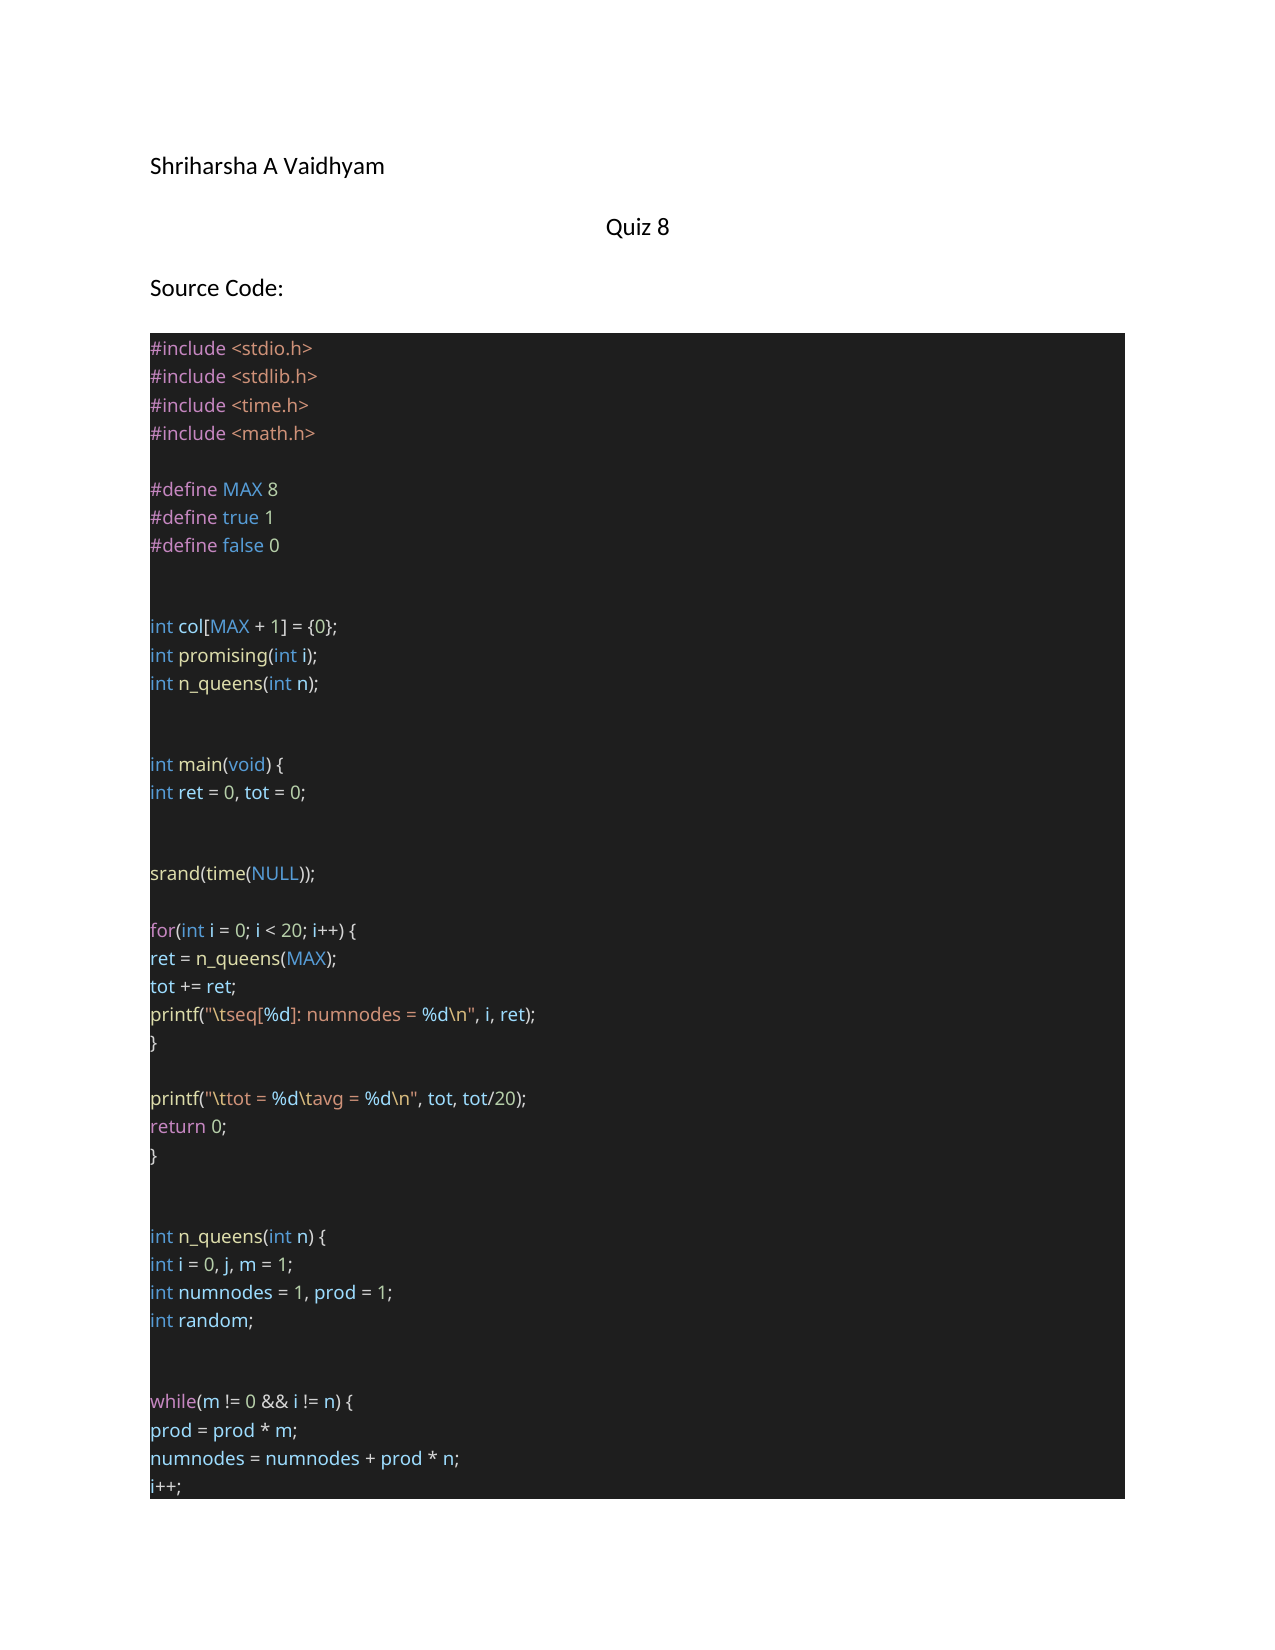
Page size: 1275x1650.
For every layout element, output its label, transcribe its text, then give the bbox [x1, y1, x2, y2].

text printf("\tseq[%d]: numnodes = %d\n", i, ret); [150, 999, 1125, 1027]
text return 0; [150, 1111, 1125, 1139]
text } [150, 1139, 1125, 1167]
text int promising(int i); [150, 639, 1125, 667]
text int i = 0, j, m = 1; [150, 1249, 1125, 1277]
text #define MAX 8 [150, 474, 1125, 502]
text srand(time(NULL)); [150, 858, 1125, 886]
text while(m != 0 && i != n) { [150, 1386, 1125, 1414]
text #define true 1 [150, 502, 1125, 530]
text #include <time.h> [150, 389, 1125, 417]
text int numnodes = 1, prod = 1; [150, 1277, 1125, 1305]
text prod = prod * m; [150, 1414, 1125, 1442]
text int n_queens(int n); [150, 667, 1125, 696]
text for(int i = 0; i < 20; i++) { [150, 914, 1125, 942]
text int main(void) { [150, 749, 1125, 777]
text int ret = 0, tot = 0; [150, 777, 1125, 805]
text int random; [150, 1305, 1125, 1333]
text printf("\ttot = %d\tavg = %d\n", tot, tot/20); [150, 1083, 1125, 1111]
text Source Code: [150, 272, 1125, 303]
text int col[MAX + 1] = {0}; [150, 611, 1125, 639]
text #include <stdio.h> [150, 333, 1125, 361]
text #include <stdlib.h> [150, 361, 1125, 389]
text tot += ret; [150, 971, 1125, 999]
text numnodes = numnodes + prod * n; [150, 1442, 1125, 1471]
text int n_queens(int n) { [150, 1221, 1125, 1249]
text Shriharsha A Vaidhyam [150, 150, 1125, 181]
text Quiz 8 [150, 211, 1125, 242]
text i++; [150, 1471, 1125, 1499]
text #define false 0 [150, 530, 1125, 558]
text #include <math.h> [150, 417, 1125, 446]
text } [150, 1027, 1125, 1055]
text ret = n_queens(MAX); [150, 942, 1125, 971]
